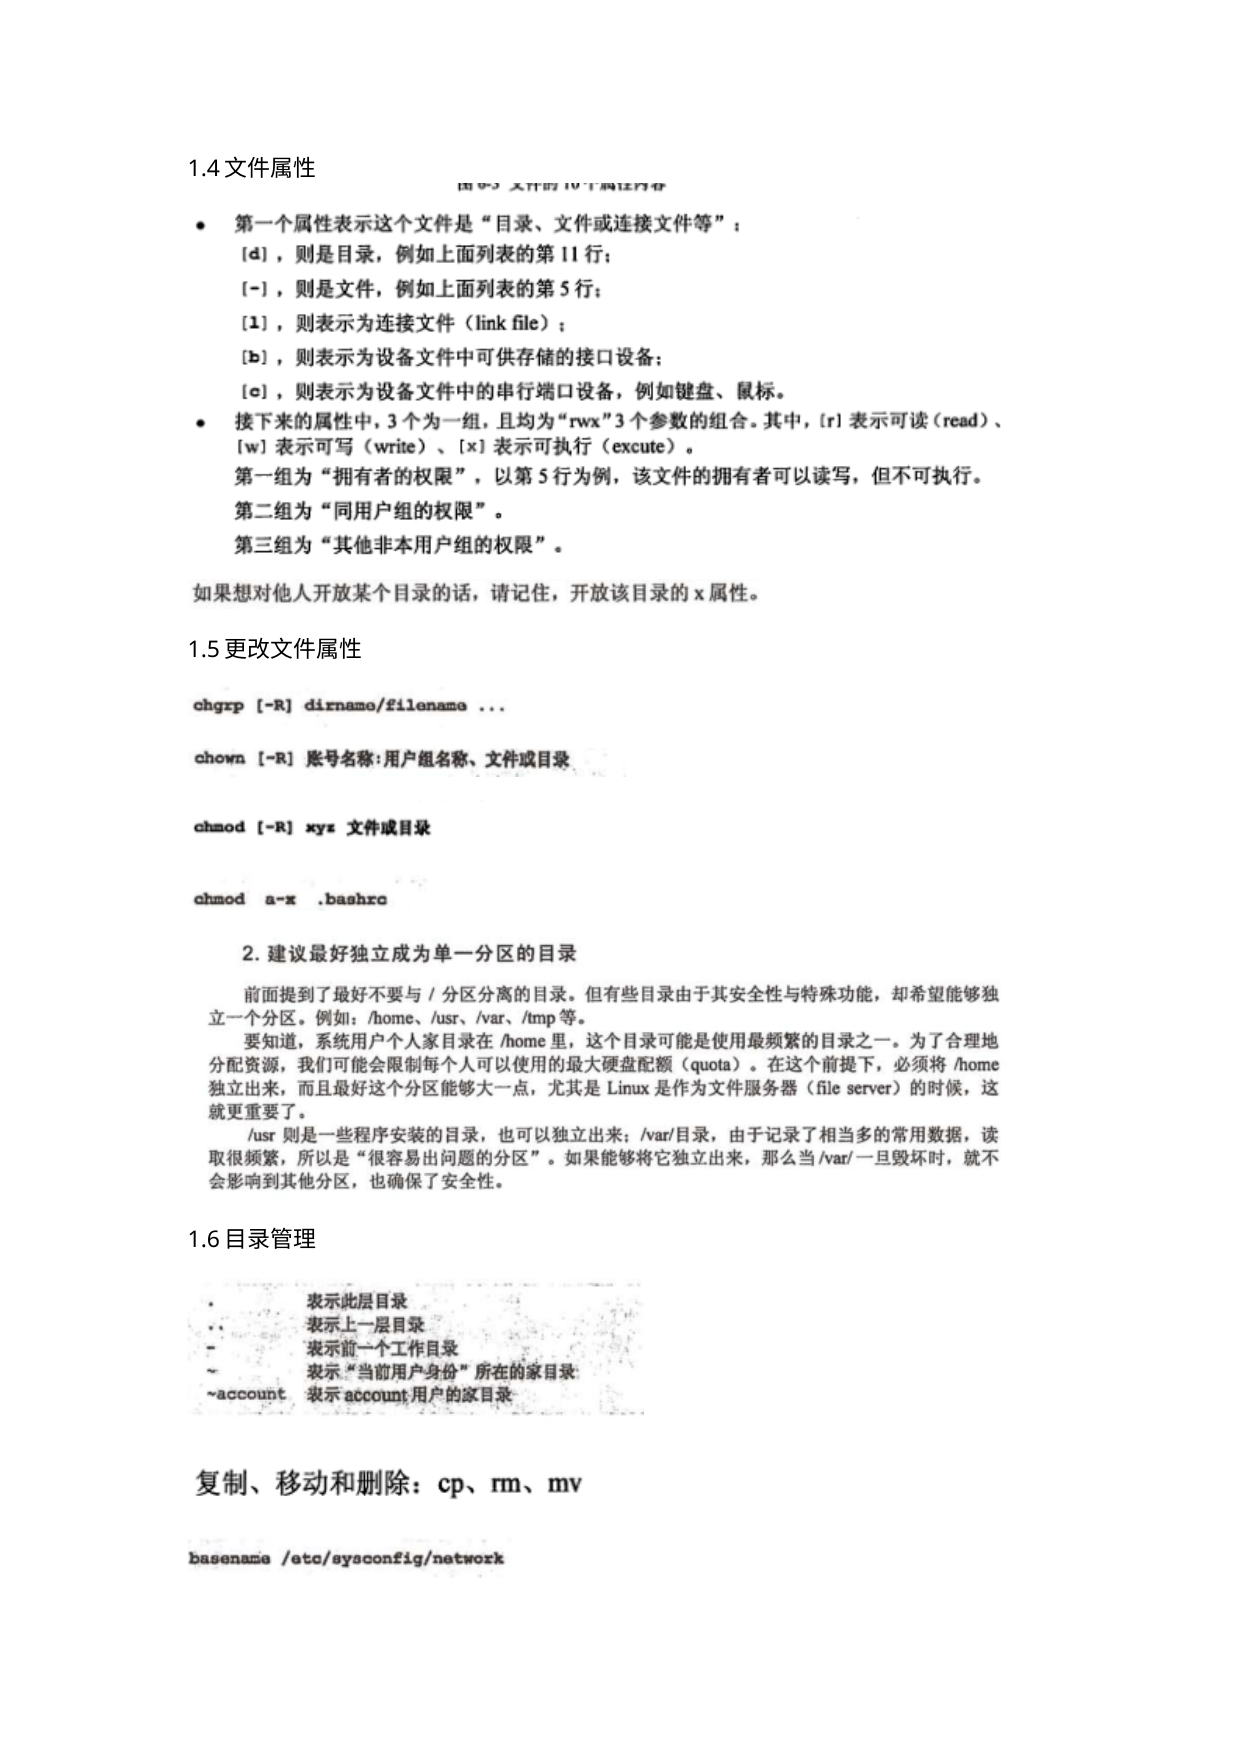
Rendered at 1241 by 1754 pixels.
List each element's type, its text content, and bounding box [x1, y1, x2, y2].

picture [187, 1453, 649, 1504]
text 1.5更改文件属性 [187, 631, 1053, 664]
picture [187, 183, 1030, 559]
picture [187, 748, 627, 777]
picture [187, 685, 550, 728]
picture [187, 800, 493, 854]
picture [187, 1274, 644, 1433]
text 1.6目录管理 [187, 1220, 1053, 1254]
picture [187, 874, 447, 911]
picture [187, 1524, 535, 1578]
picture [187, 931, 1053, 1200]
picture [187, 579, 764, 609]
